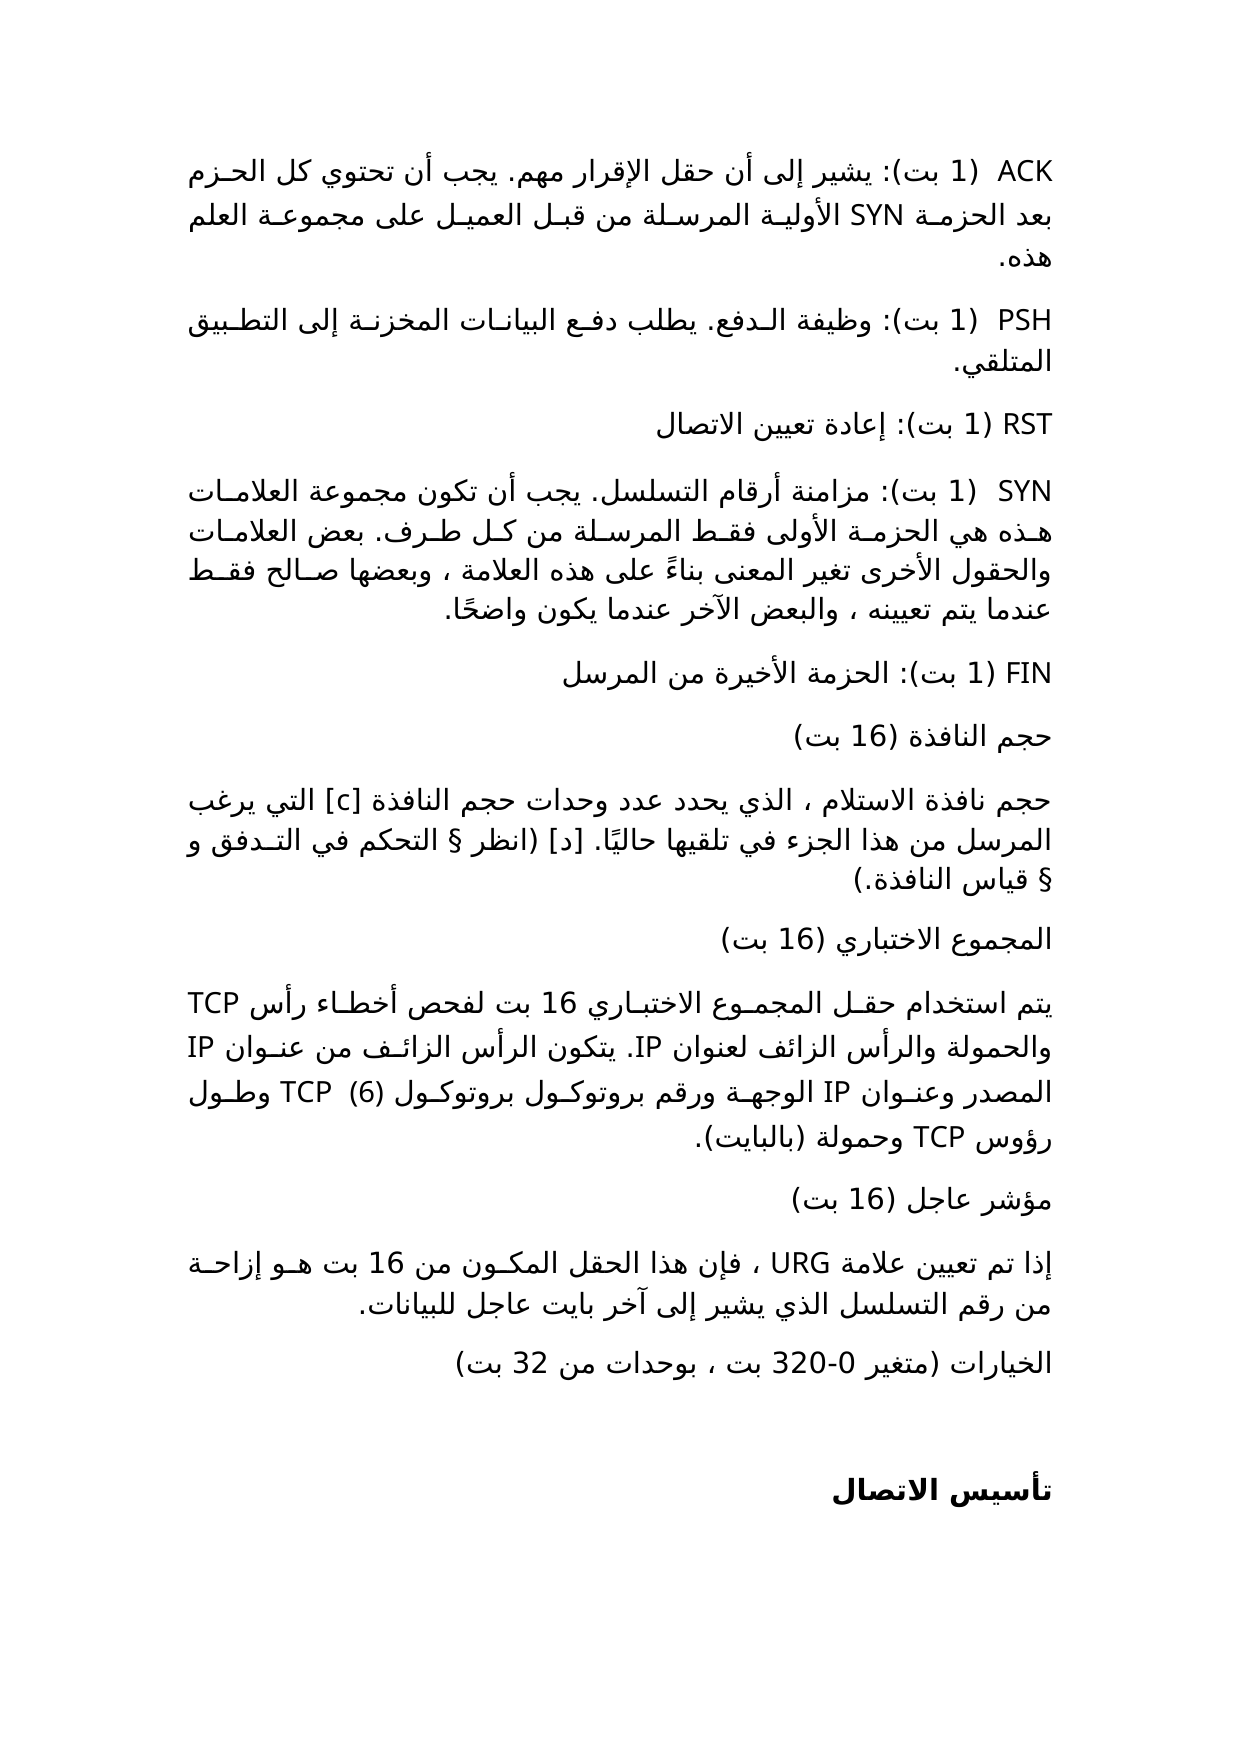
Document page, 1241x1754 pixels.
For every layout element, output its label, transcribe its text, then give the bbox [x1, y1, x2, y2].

text حجم نافذة الاستلام ، الذي يحدد عدد وحدات حجم النافذة [c] التي يرغب المرسل من هذا الجزء في تلقيها حاليًا. [د] (انظر § التحكم في التدفق و § قياس النافذة.) [187, 779, 1053, 896]
text الخيارات (متغير 0-320 بت ، بوحدات من 32 بت) [187, 1347, 1053, 1381]
text FIN (1 بت): الحزمة الأخيرة من المرسل [187, 652, 1053, 692]
text PSH (1 بت): وظيفة الدفع. يطلب دفع البيانات المخزنة إلى التطبيق المتلقي. [187, 299, 1053, 378]
text مؤشر عاجل (16 بت) [187, 1182, 1053, 1216]
text حجم النافذة (16 بت) [187, 719, 1053, 753]
text إذا تم تعيين علامة URG ، فإن هذا الحقل المكون من 16 بت هو إزاحة من رقم التسلسل الذي يشير إلى آخر بايت عاجل للبيانات. [187, 1242, 1053, 1321]
text تأسيس الاتصال [187, 1473, 1053, 1507]
text يتم استخدام حقل المجموع الاختباري 16 بت لفحص أخطاء رأس TCP والحمولة والرأس الزائف لعنوان IP. يتكون الرأس الزائف من عنوان IP المصدر وعنوان IP الوجهة ورقم بروتوكول بروتوكول TCP (6) وطول رؤوس TCP وحمولة (بالبايت). [187, 982, 1053, 1156]
text المجموع الاختباري (16 بت) [187, 922, 1053, 956]
text ACK (1 بت): يشير إلى أن حقل الإقرار مهم. يجب أن تحتوي كل الحزم بعد الحزمة SYN الأولية المرسلة من قبل العميل على مجموعة العلم هذه. [187, 150, 1053, 273]
text RST (1 بت): إعادة تعيين الاتصال [187, 404, 1053, 443]
text SYN (1 بت): مزامنة أرقام التسلسل. يجب أن تكون مجموعة العلامات هذه هي الحزمة الأولى فقط المرسلة من كل طرف. بعض العلامات والحقول الأخرى تغير المعنى بناءً على هذه العلامة ، وبعضها صالح فقط عندما يتم تعيينه ، والبعض الآخر عندما يكون واضحًا. [187, 470, 1053, 627]
